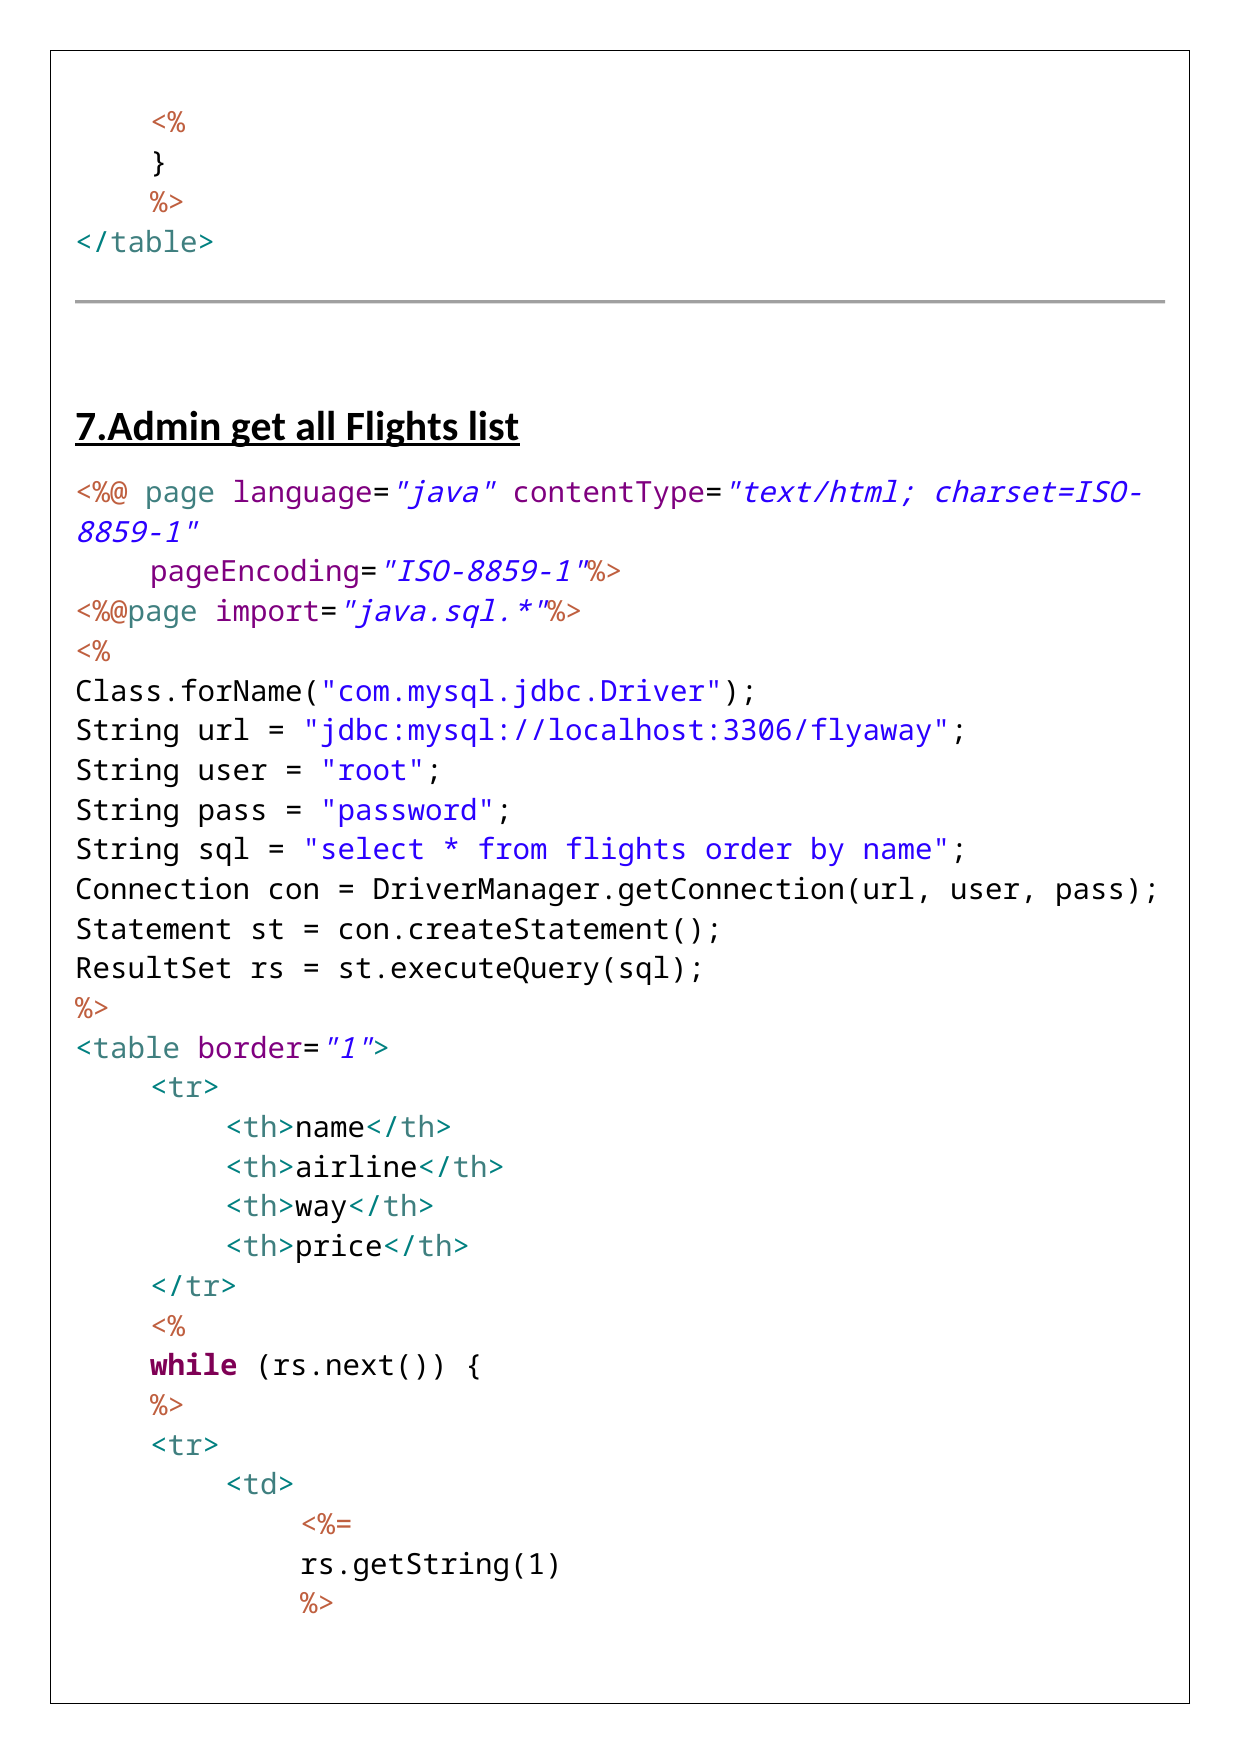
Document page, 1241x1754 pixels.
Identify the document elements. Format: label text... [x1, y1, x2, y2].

text %> [75, 987, 1165, 1027]
text </tr> [75, 1265, 1165, 1305]
text Statement st = con.createStatement(); [75, 908, 1165, 948]
text } [75, 141, 1165, 181]
text </table> [75, 221, 1165, 261]
text String pass = "password"; [75, 789, 1165, 828]
text String url = "jdbc:mysql://localhost:3306/flyaway"; [75, 709, 1165, 749]
text <tr> [75, 1067, 1165, 1106]
text String user = "root"; [75, 749, 1165, 789]
text ResultSet rs = st.executeQuery(sql); [75, 948, 1165, 987]
text Connection con = DriverManager.getConnection(url, user, pass); [75, 868, 1165, 908]
text <th>way</th> [75, 1186, 1165, 1225]
text <%= [75, 1503, 1165, 1543]
text %> [75, 1384, 1165, 1424]
text <% [75, 1305, 1165, 1344]
text Class.forName("com.mysql.jdbc.Driver"); [75, 670, 1165, 709]
text while (rs.next()) { [75, 1344, 1165, 1384]
text <%@page import="java.sql.*"%> [75, 590, 1165, 630]
text <table border="1"> [75, 1027, 1165, 1067]
text <% [75, 630, 1165, 670]
text <% [75, 102, 1165, 141]
text rs.getString(1) [75, 1543, 1165, 1583]
text String sql = "select * from flights order by name"; [75, 828, 1165, 868]
text <th>price</th> [75, 1225, 1165, 1265]
text pageEncoding="ISO-8859-1"%> [75, 551, 1165, 590]
text 7.Admin get all Flights list [75, 400, 1165, 451]
text %> [75, 181, 1165, 221]
text %> [75, 1583, 1165, 1622]
text <th>name</th> [75, 1106, 1165, 1146]
text <tr> [75, 1424, 1165, 1463]
text <th>airline</th> [75, 1146, 1165, 1186]
text <%@ page language="java" contentType="text/html; charset=ISO-8859-1" [75, 471, 1165, 551]
text <td> [75, 1463, 1165, 1503]
